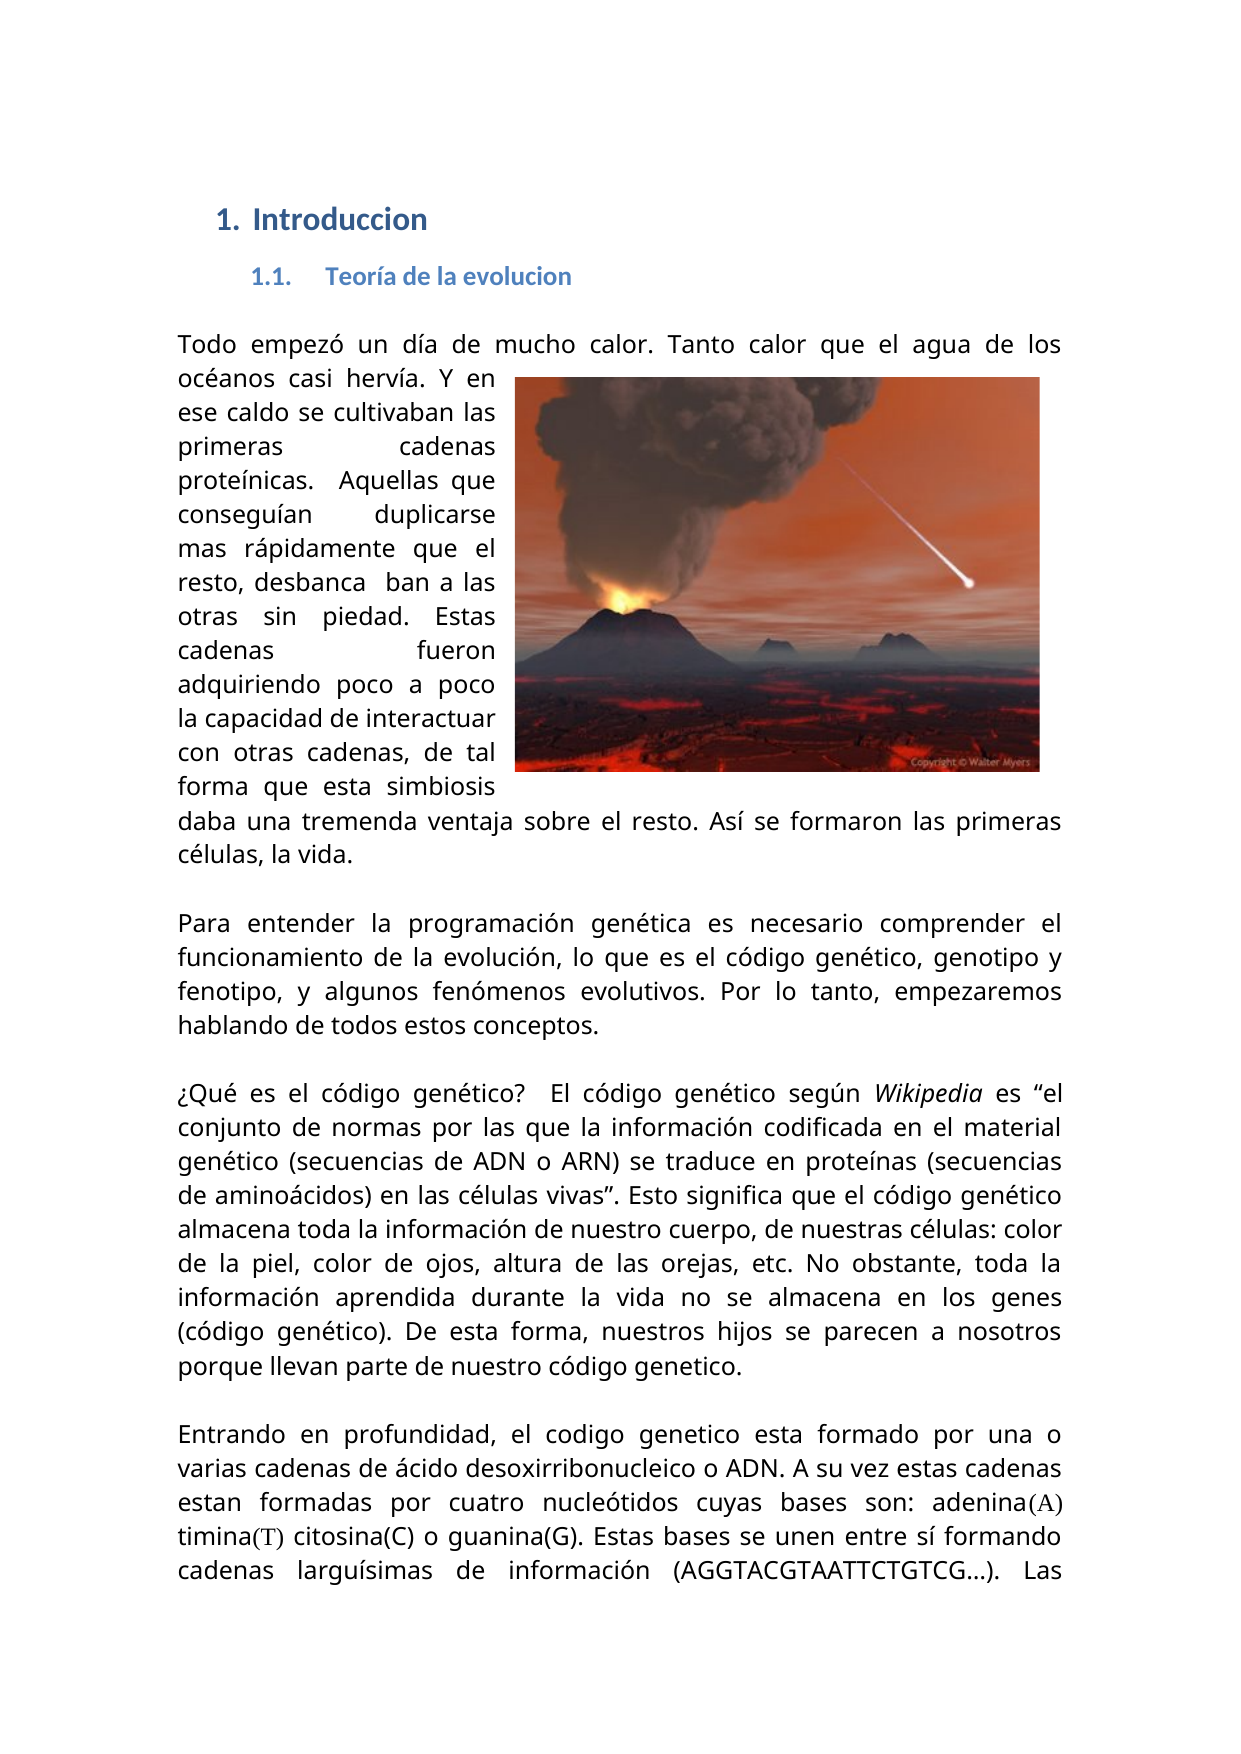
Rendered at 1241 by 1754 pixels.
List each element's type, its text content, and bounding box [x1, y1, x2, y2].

picture [514, 377, 1040, 772]
text Para entender la programación genética es necesario comprender el funcionamiento de la evolución, lo que es el código genético, genotipo y fenotipo, y algunos fenómenos evolutivos. Por lo tanto, empezaremos hablando de todos estos conceptos. [177, 905, 1063, 1042]
subtitle Teoría de la evolucion [250, 259, 1063, 292]
text ¿Qué es el código genético? El código genético según Wikipedia es “el conjunto de normas por las que la información codificada en el material genético (secuencias de ADN o ARN) se traduce en proteínas (secuencias de aminoácidos) en las células vivas”. Esto significa que el código genético almacena toda la información de nuestro cuerpo, de nuestras células: color de la piel, color de ojos, altura de las orejas, etc. No obstante, toda la información aprendida durante la vida no se almacena en los genes (código genético). De esta forma, nuestros hijos se parecen a nosotros porque llevan parte de nuestro código genetico. [177, 1076, 1063, 1382]
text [177, 1416, 1063, 1587]
subtitle Introduccion [215, 198, 1063, 238]
